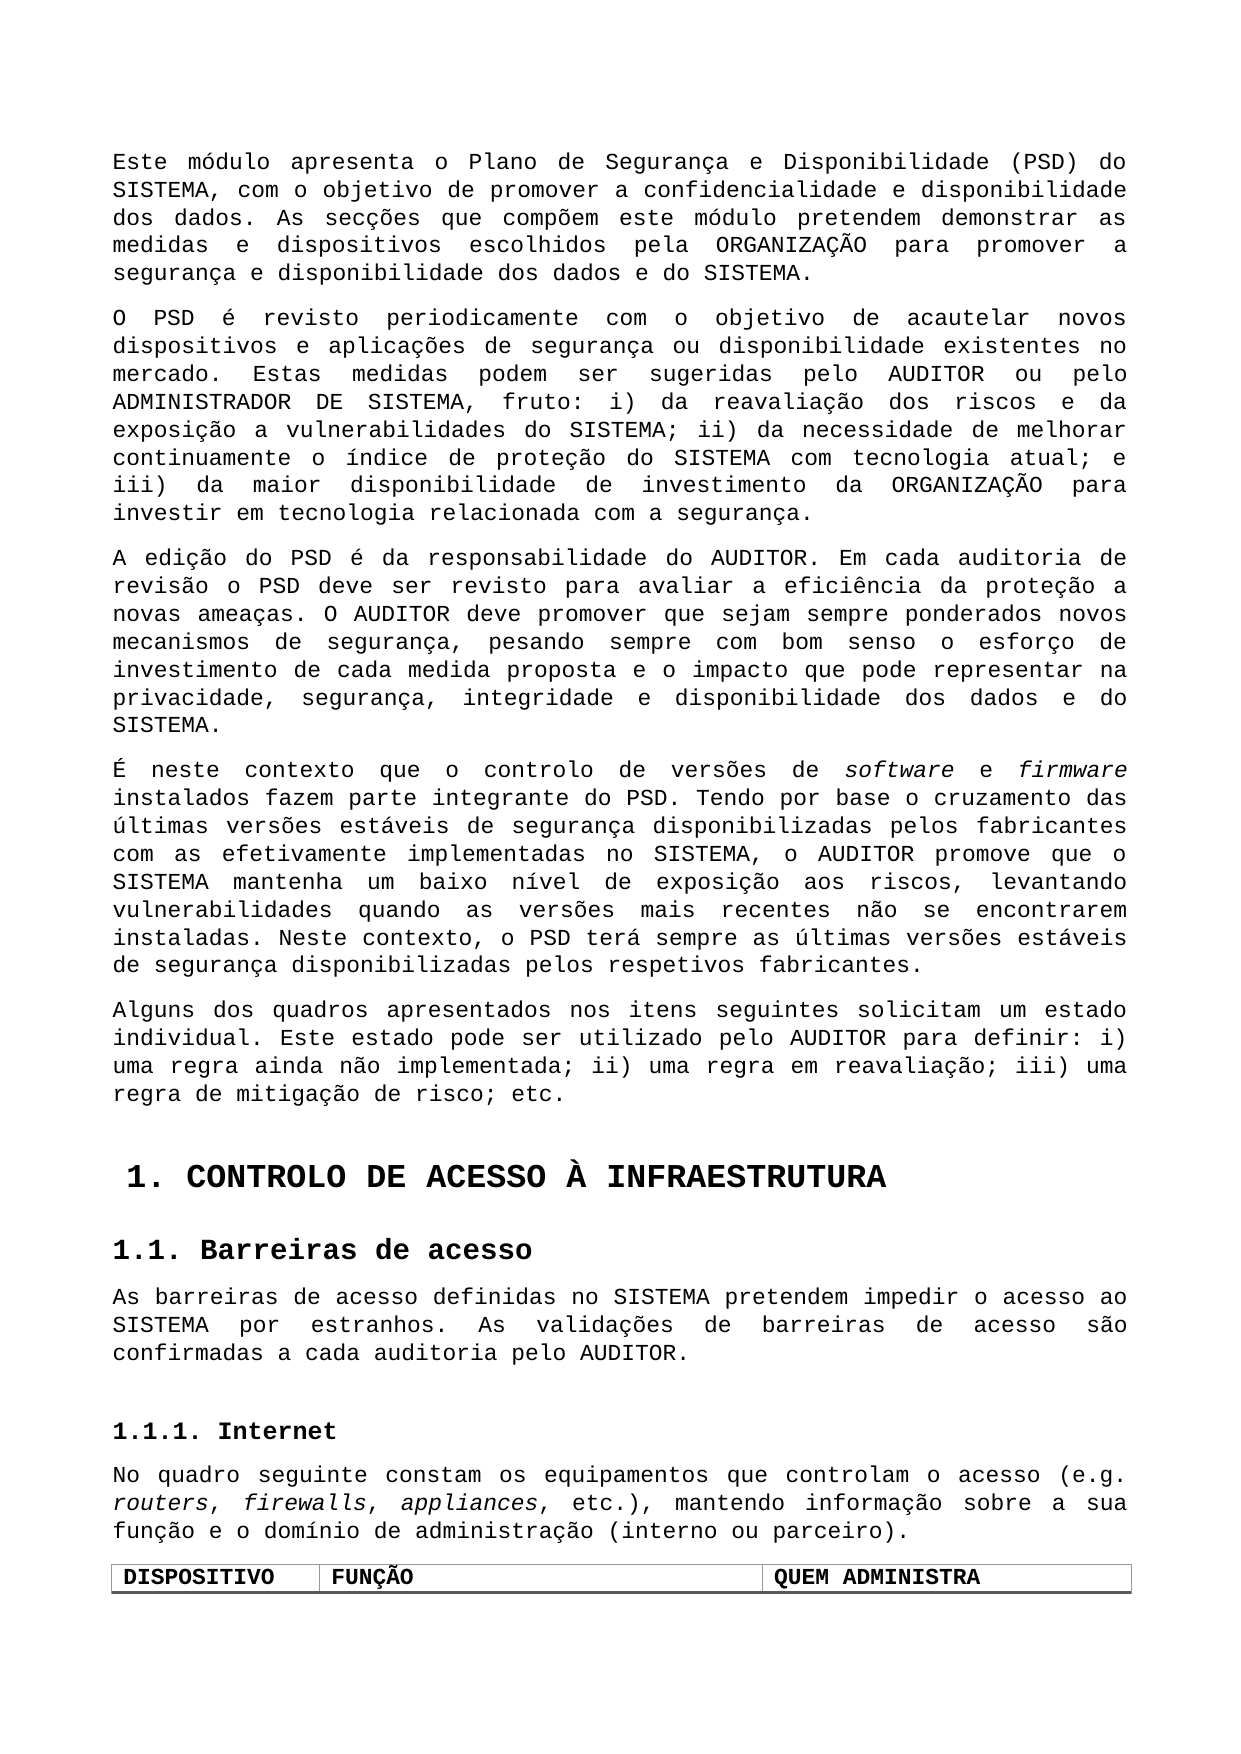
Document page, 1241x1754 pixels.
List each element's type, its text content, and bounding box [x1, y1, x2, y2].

text Barreiras de acesso [112, 1235, 1128, 1268]
text Este módulo apresenta o Plano de Segurança e Disponibilidade (PSD) do SISTEMA, com o objetivo de promover a confidencialidade e disponibilidade dos dados. As secções que compõem este módulo pretendem demonstrar as medidas e dispositivos escolhidos pela ORGANIZAÇÃO para promover a segurança e disponibilidade dos dados e do SISTEMA. [112, 150, 1128, 288]
text No quadro seguinte constam os equipamentos que controlam o acesso (e.g. routers, firewalls, appliances, etc.), mantendo informação sobre a sua função e o domínio de administração (interno ou parceiro). [112, 1464, 1128, 1546]
table_header FUNÇÃO [320, 1565, 762, 1591]
text É neste contexto que o controlo de versões de software e firmware instalados fazem parte integrante do PSD. Tendo por base o cruzamento das últimas versões estáveis de segurança disponibilizadas pelos fabricantes com as efetivamente implementadas no SISTEMA, o AUDITOR promove que o SISTEMA mantenha um baixo nível de exposição aos riscos, levantando vulnerabilidades quando as versões mais recentes não se encontrarem instaladas. Neste contexto, o PSD terá sempre as últimas versões estáveis de segurança disponibilizadas pelos respetivos fabricantes. [112, 758, 1128, 980]
text As barreiras de acesso definidas no SISTEMA pretendem impedir o acesso ao SISTEMA por estranhos. As validações de barreiras de acesso são confirmadas a cada auditoria pelo AUDITOR. [112, 1285, 1128, 1367]
text CONTROLO DE ACESSO À INFRAESTRUTURA [186, 1160, 1128, 1198]
text O PSD é revisto periodicamente com o objetivo de acautelar novos dispositivos e aplicações de segurança ou disponibilidade existentes no mercado. Estas medidas podem ser sugeridas pelo AUDITOR ou pelo ADMINISTRADOR DE SISTEMA, fruto: i) da reavaliação dos riscos e da exposição a vulnerabilidades do SISTEMA; ii) da necessidade de melhorar continuamente o índice de proteção do SISTEMA com tecnologia atual; e iii) da maior disponibilidade de investimento da ORGANIZAÇÃO para investir em tecnologia relacionada com a segurança. [112, 306, 1128, 528]
table_header DISPOSITIVO [112, 1565, 319, 1591]
table_header QUEM ADMINISTRA [763, 1565, 1131, 1591]
text Internet [112, 1419, 1128, 1447]
text Alguns dos quadros apresentados nos itens seguintes solicitam um estado individual. Este estado pode ser utilizado pelo AUDITOR para definir: i) uma regra ainda não implementada; ii) uma regra em reavaliação; iii) uma regra de mitigação de risco; etc. [112, 998, 1128, 1108]
text A edição do PSD é da responsabilidade do AUDITOR. Em cada auditoria de revisão o PSD deve ser revisto para avaliar a eficiência da proteção a novas ameaças. O AUDITOR deve promover que sejam sempre ponderados novos mecanismos de segurança, pesando sempre com bom senso o esforço de investimento de cada medida proposta e o impacto que pode representar na privacidade, segurança, integridade e disponibilidade dos dados e do SISTEMA. [112, 546, 1128, 740]
